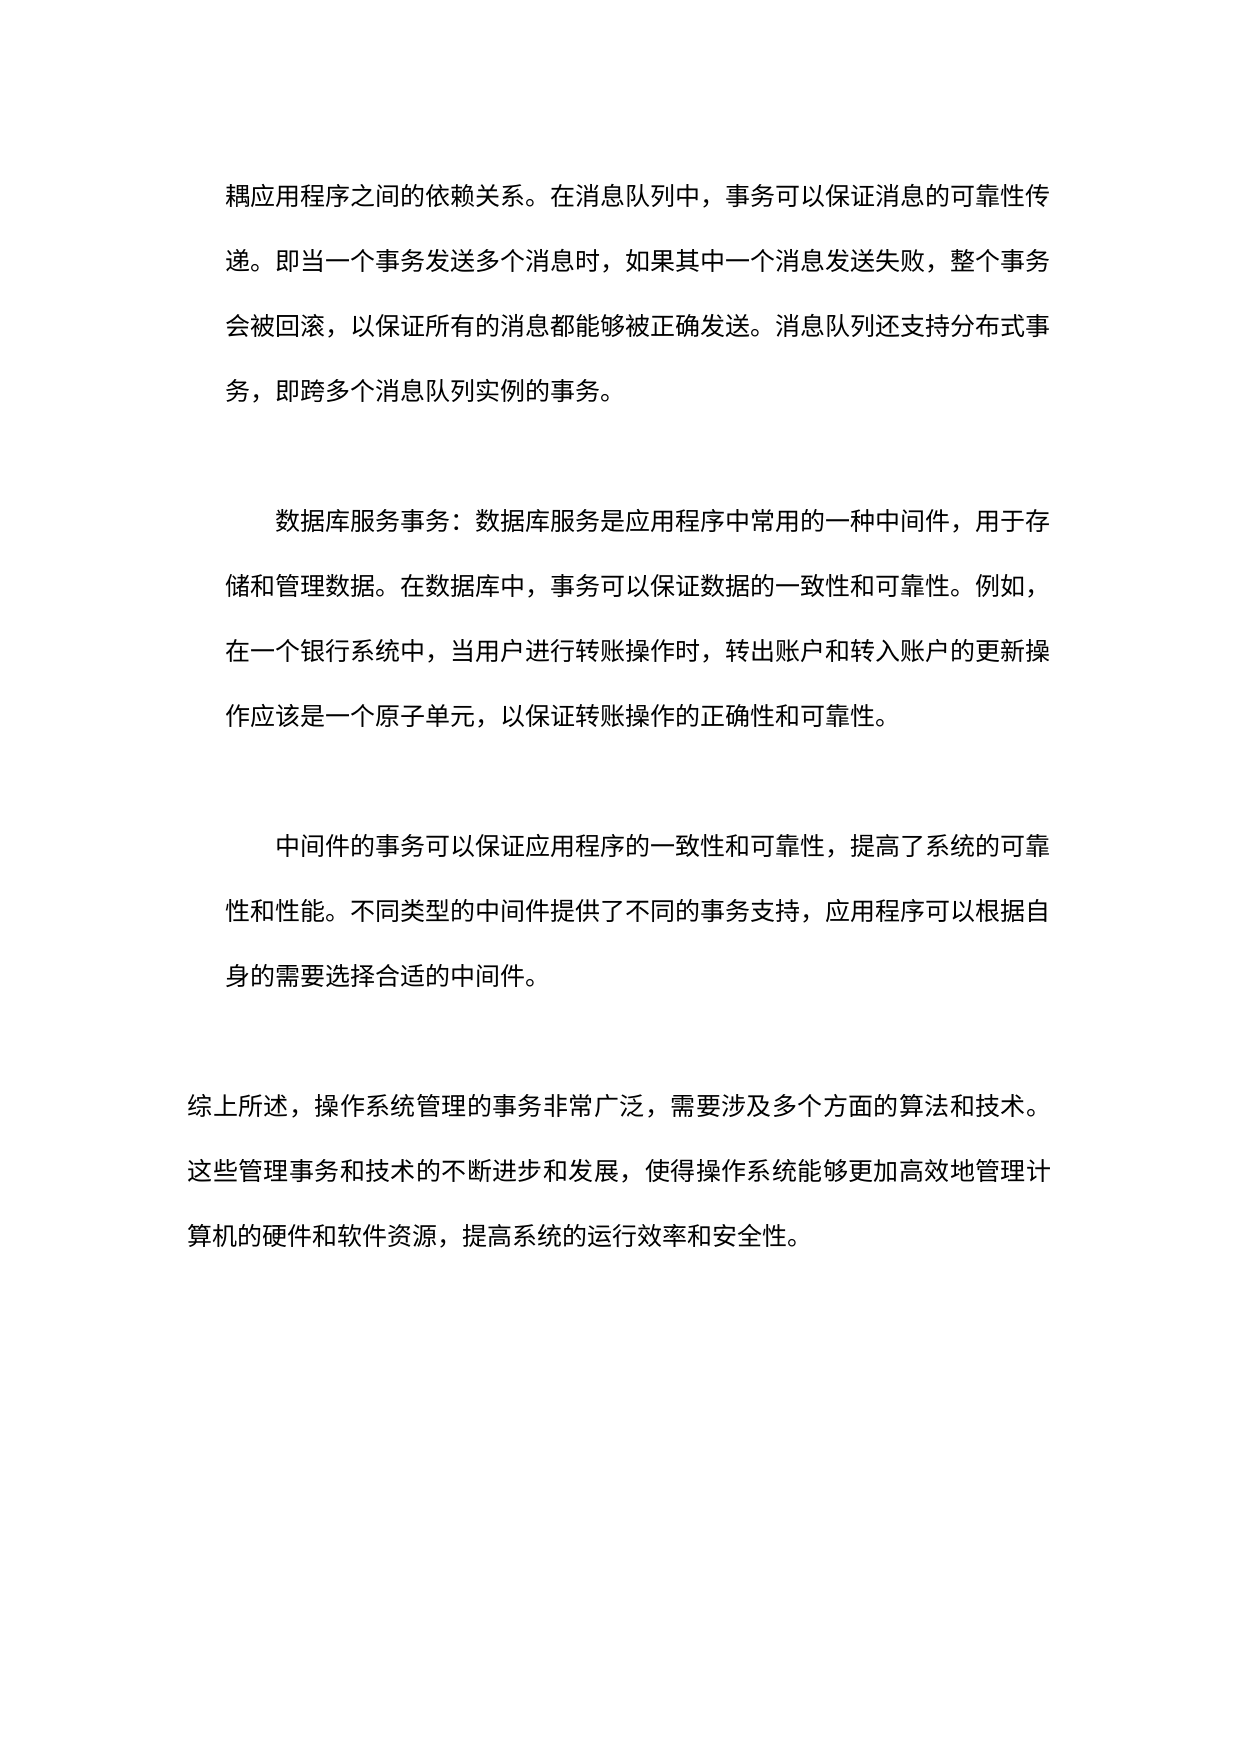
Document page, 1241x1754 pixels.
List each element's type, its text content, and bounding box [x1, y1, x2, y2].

list 中间件的事务可以保证应用程序的一致性和可靠性，提高了系统的可靠性和性能。不同类型的中间件提供了不同的事务支持，应用程序可以根据自身的需要选择合适的中间件。 [225, 812, 1053, 1007]
text 综上所述，操作系统管理的事务非常广泛，需要涉及多个方面的算法和技术。这些管理事务和技术的不断进步和发展，使得操作系统能够更加高效地管理计算机的硬件和软件资源，提高系统的运行效率和安全性。 [187, 1072, 1053, 1267]
list 数据库服务事务：数据库服务是应用程序中常用的一种中间件，用于存储和管理数据。在数据库中，事务可以保证数据的一致性和可靠性。例如，在一个银行系统中，当用户进行转账操作时，转出账户和转入账户的更新操作应该是一个原子单元，以保证转账操作的正确性和可靠性。 [225, 487, 1053, 747]
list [225, 162, 1053, 422]
